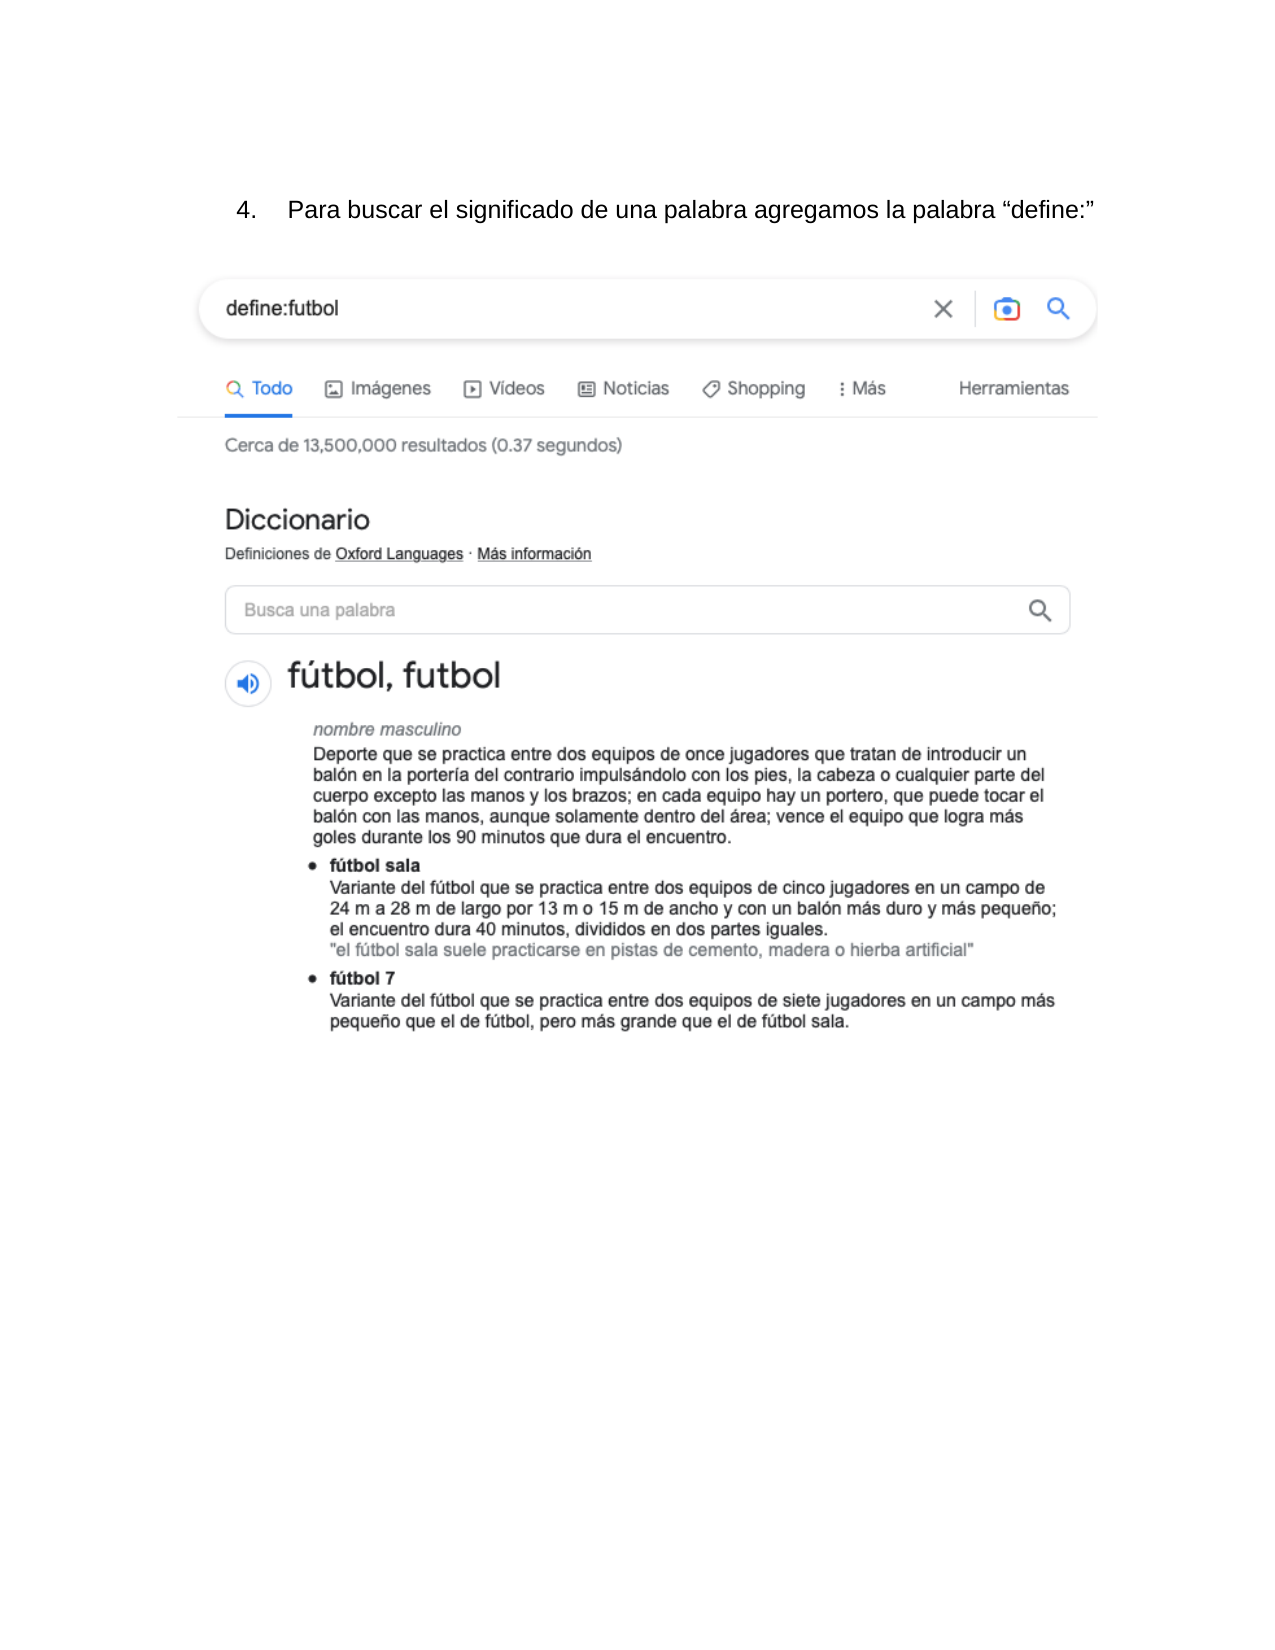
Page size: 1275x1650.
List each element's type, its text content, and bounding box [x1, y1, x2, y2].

list Para buscar el significado de una palabra agregamos la palabra “define:” [236, 195, 1098, 224]
picture [177, 274, 1098, 1060]
